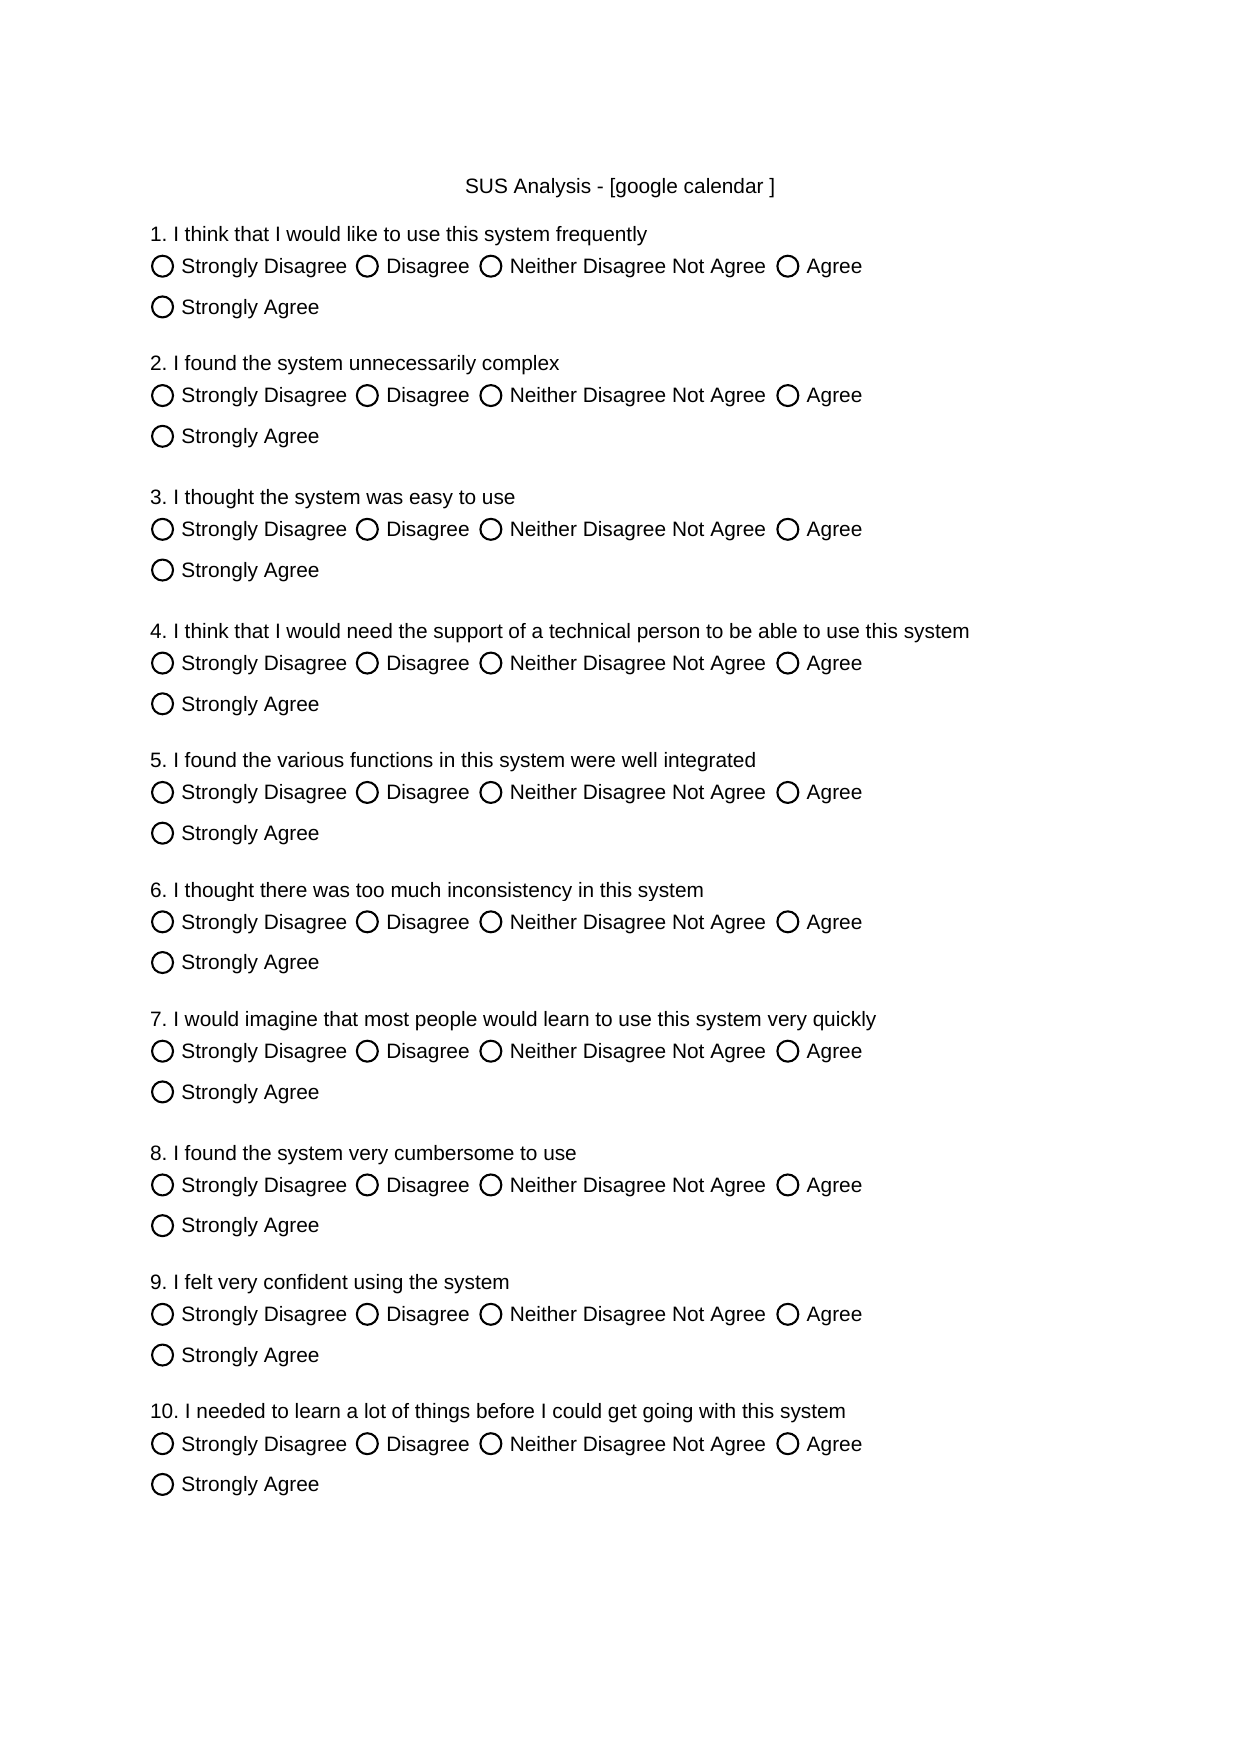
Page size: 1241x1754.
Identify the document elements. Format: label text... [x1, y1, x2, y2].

text 9. I felt very confident using the system [150, 1270, 1090, 1375]
text 2. I found the system unnecessarily complex [150, 351, 1090, 461]
text 5. I found the various functions in this system were well integrated [150, 748, 1090, 853]
text 7. I would imagine that most people would learn to use this system very quickly [150, 1007, 1090, 1117]
text 3. I thought the system was easy to use [150, 485, 1090, 595]
text 10. I needed to learn a lot of things before I could get going with this system [150, 1399, 1090, 1509]
text 8. I found the system very cumbersome to use [150, 1141, 1090, 1246]
text 1. I think that I would like to use this system frequently [150, 222, 1090, 327]
text SUS Analysis - [google calendar ] [150, 174, 1090, 198]
text 4. I think that I would need the support of a technical person to be able to use this system [150, 619, 1090, 724]
text 6. I thought there was too much inconsistency in this system [150, 877, 1090, 983]
